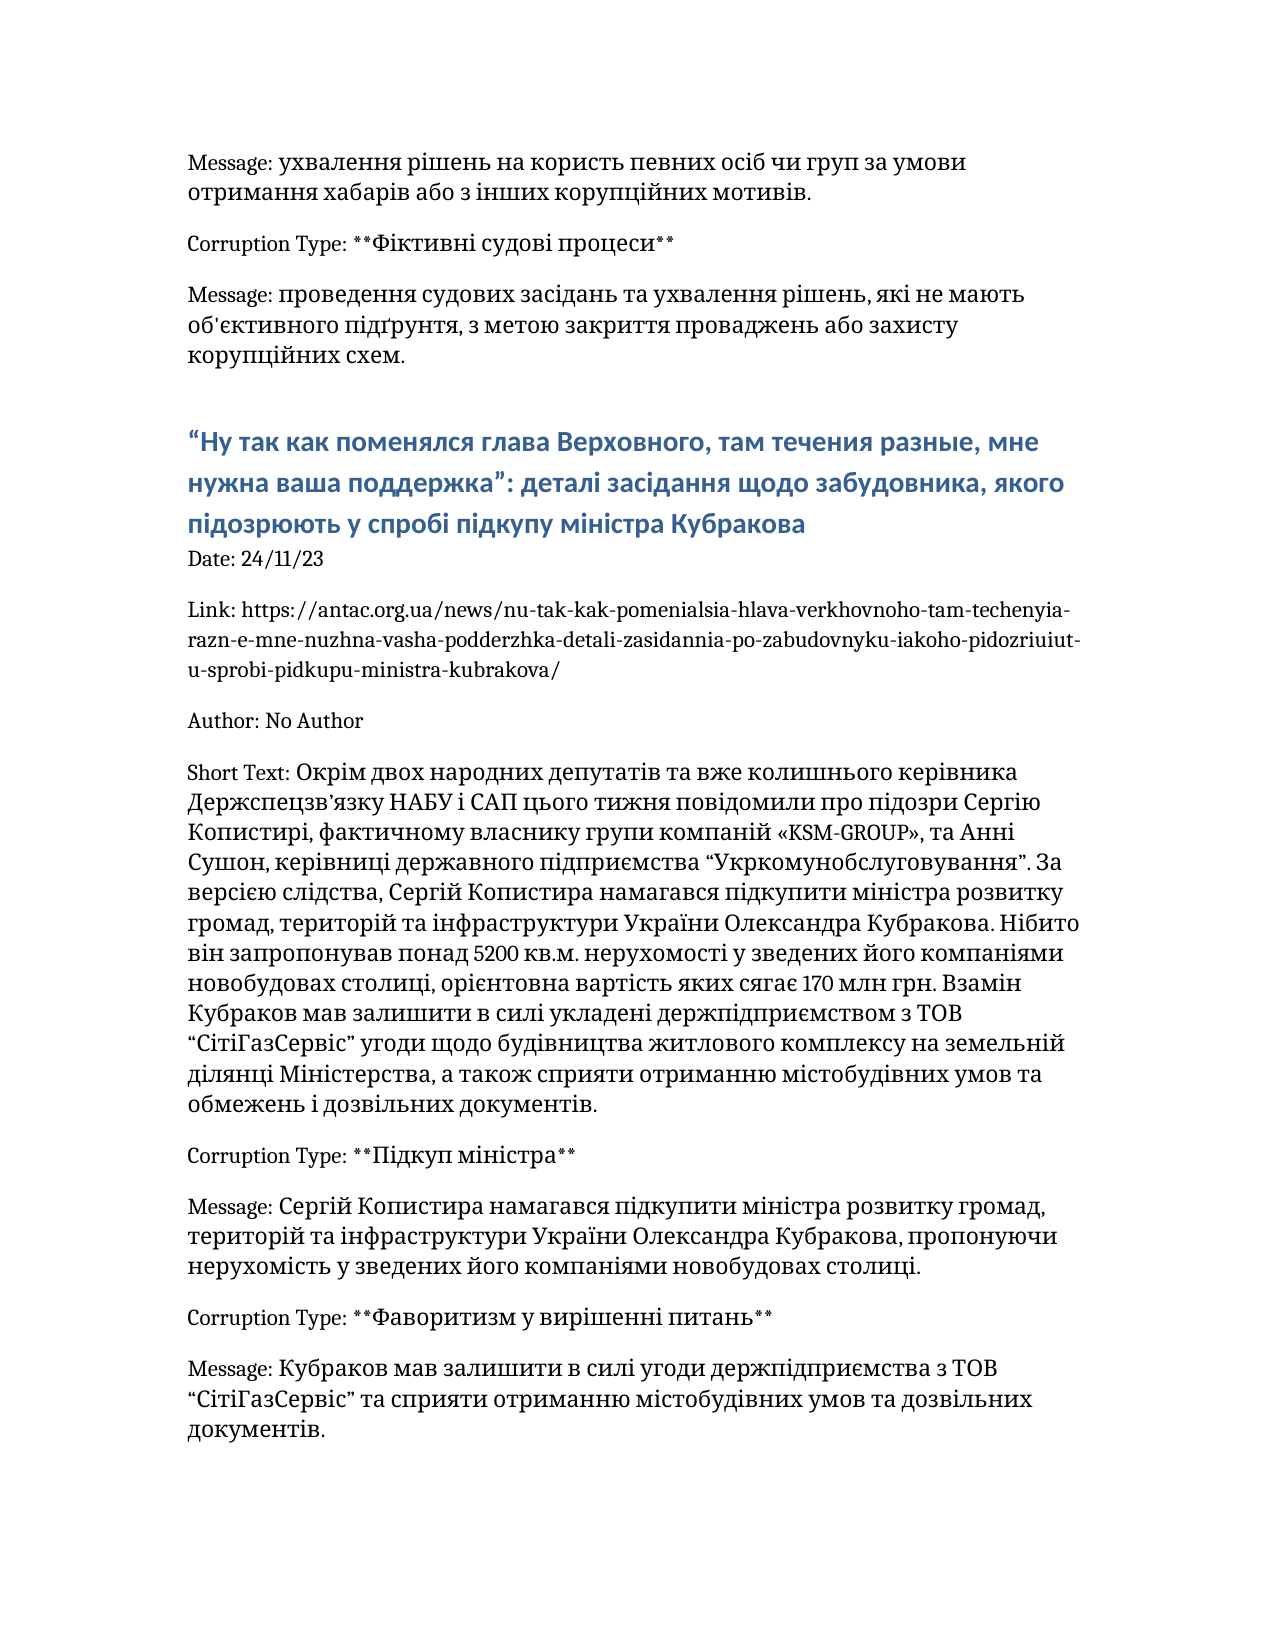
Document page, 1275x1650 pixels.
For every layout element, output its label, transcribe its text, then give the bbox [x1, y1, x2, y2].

text Message: Сергій Копистира намагався підкупити міністра розвитку громад, територій та інфраструктури України Олександра Кубракова, пропонуючи нерухомість у зведених його компаніями новобудовах столиці. [187, 1194, 1087, 1280]
text Link: https://antac.org.ua/news/nu-tak-kak-pomenialsia-hlava-verkhovnoho-tam-techenyia-razn-e-mne-nuzhna-vasha-podderzhka-detali-zasidannia-po-zabudovnyku-iakoho-pidozriuiut-u-sprobi-pidkupu-ministra-kubrakova/ [187, 597, 1087, 683]
text Message: ухвалення рішень на користь певних осіб чи груп за умови отримання хабарів або з інших корупційних мотивів. [187, 150, 1087, 207]
text Corruption Type: **Підкуп міністра** [187, 1143, 1087, 1169]
text Message: проведення судових засідань та ухвалення рішень, які не мають об'єктивного підґрунтя, з метою закриття проваджень або захисту корупційних схем. [187, 282, 1087, 369]
subtitle “Ну так как поменялся глава Верховного, там течения разные, мне нужна ваша поддержка”: деталі засідання щодо забудовника, якого підозрюють у спробі підкупу міністра Кубракова [187, 423, 1087, 540]
text Corruption Type: **Фаворитизм у вирішенні питань** [187, 1305, 1087, 1331]
text Corruption Type: **Фіктивні судові процеси** [187, 231, 1087, 258]
text Short Text: Окрім двох народних депутатів та вже колишнього керівника Держспецзв’язку НАБУ і САП цього тижня повідомили про підозри Сергію Копистирі, фактичному власнику групи компаній «KSM-GROUP», та Анні Сушон, керівниці державного підприємства “Укркомунобслуговування”. За версією слідства, Сергій Копистира намагався підкупити міністра розвитку громад, територій та інфраструктури України Олександра Кубракова. Нібито він запропонував понад 5200 кв.м. нерухомості у зведених його компаніями новобудовах столиці, орієнтовна вартість яких сягає 170 млн грн. Взамін Кубраков мав залишити в силі укладені держпідприємством з ТОВ “СітіГазСервіс” угоди щодо будівництва житлового комплексу на земельній ділянці Міністерства, а також сприяти отриманню містобудівних умов та обмежень і дозвільних документів. [187, 759, 1087, 1118]
text Message: Кубраков мав залишити в силі угоди держпідприємства з ТОВ “СітіГазСервіс” та сприяти отриманню містобудівних умов та дозвільних документів. [187, 1356, 1087, 1443]
text Author: No Author [187, 708, 1087, 734]
text Date: 24/11/23 [187, 546, 1087, 572]
